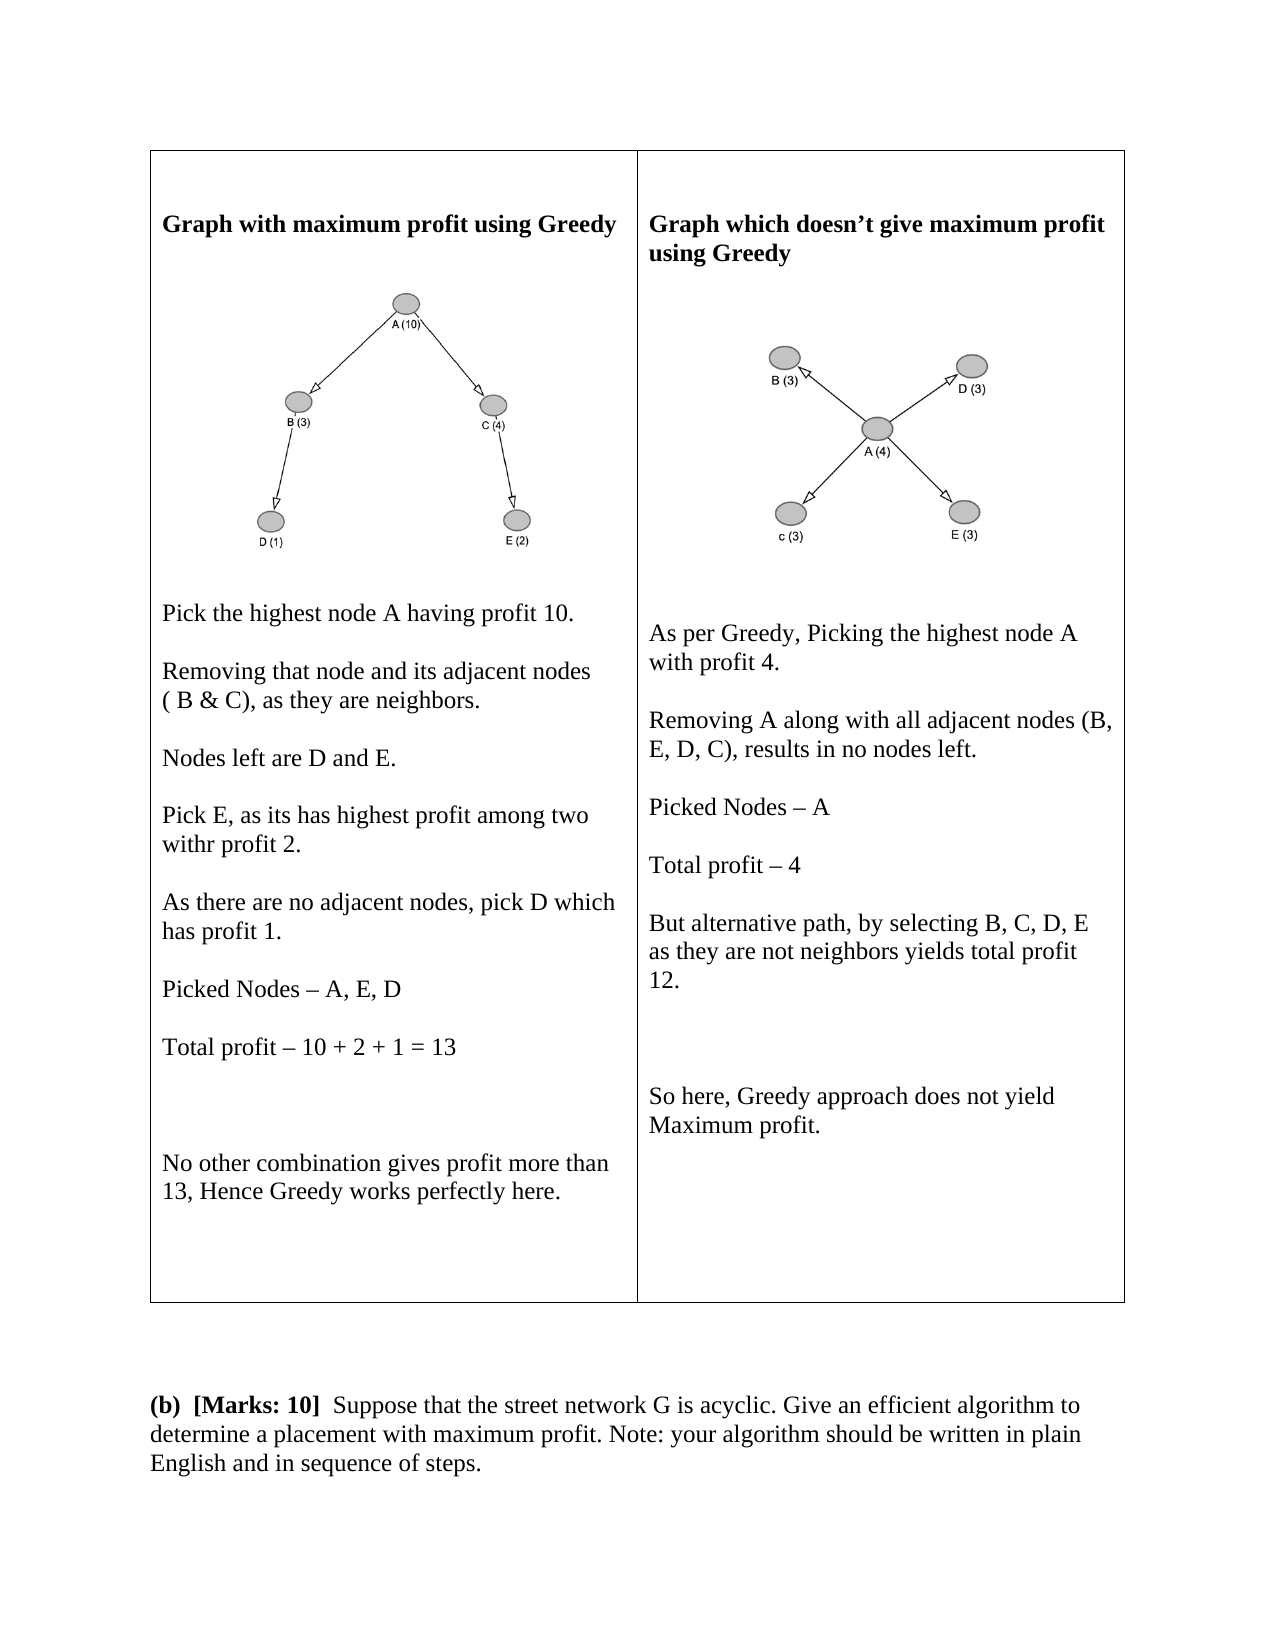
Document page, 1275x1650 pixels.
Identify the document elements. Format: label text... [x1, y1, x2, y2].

table_header Graph with maximum profit using Greedy Pick the highest node A having profit 10. Removing that node and its adjacent nodes ( B & C), as they are neighbors. Nodes left are D and E. Pick E, as its has highest profit among two withr profit 2. As there are no adjacent nodes, pick D which has profit 1. Picked Nodes – A, E, D Total profit – 10 + 2 + 1 = 13 No other combination gives profit more than 13, Hence Greedy works perfectly here. [151, 151, 637, 1302]
text (b) [Marks: 10] Suppose that the street network G is acyclic. Give an efficient algorithm to determine a placement with maximum profit. Note: your algorithm should be written in plain English and in sequence of steps. [150, 1390, 1125, 1476]
table_header Graph which doesn’t give maximum profit using Greedy As per Greedy, Picking the highest node A with profit 4. Removing A along with all adjacent nodes (B, E, D, C), results in no nodes left. Picked Nodes – A Total profit – 4 But alternative path, by selecting B, C, D, E as they are not neighbors yields total profit 12. So here, Greedy approach does not yield Maximum profit. [638, 151, 1124, 1302]
picture [161, 266, 625, 569]
picture [671, 295, 1091, 590]
